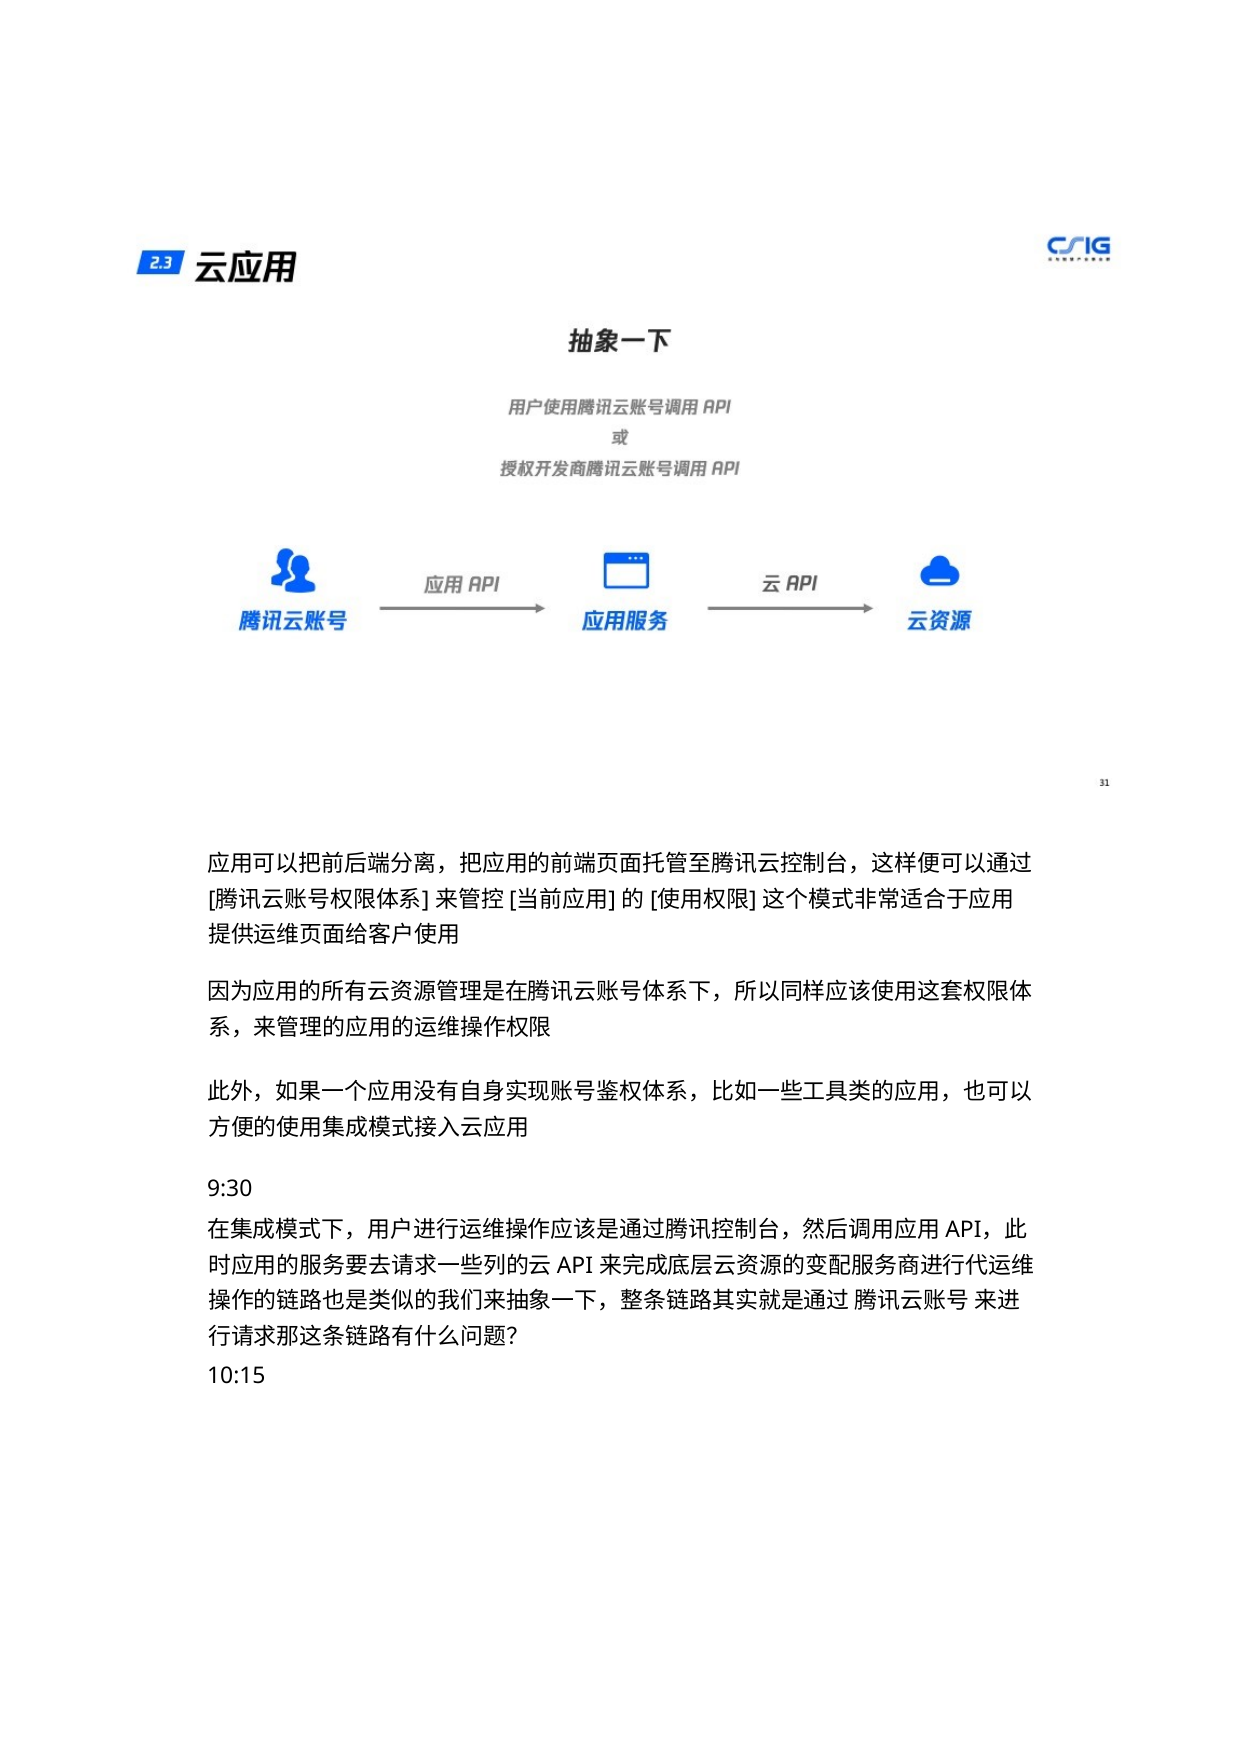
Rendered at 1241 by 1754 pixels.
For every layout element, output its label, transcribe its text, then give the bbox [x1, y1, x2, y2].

picture [102, 217, 1138, 800]
text 9:30 [207, 1172, 1011, 1203]
text 在集成模式下，用户进行运维操作应该是通过腾讯控制台，然后调用应用 API，此时应用的服务要去请求一些列的云 API 来完成底层云资源的变配服务商进行代运维操作的链路也是类似的我们来抽象一下，整条链路其实就是通过 腾讯云账号 来进行请求那这条链路有什么问题？ [207, 1211, 1036, 1351]
text 应用可以把前后端分离，把应用的前端页面托管至腾讯云控制台，这样便可以通过[腾讯云账号权限体系] 来管控 [当前应用] 的 [使用权限] 这个模式非常适合于应用提供运维页面给客户使用 [207, 844, 1036, 949]
text 10:15 [207, 1359, 1036, 1391]
text 此外，如果一个应用没有自身实现账号鉴权体系，比如一些工具类的应用，也可以方便的使用集成模式接入云应用 [207, 1073, 1036, 1142]
text 因为应用的所有云资源管理是在腾讯云账号体系下，所以同样应该使用这套权限体系，来管理的应用的运维操作权限 [207, 973, 1036, 1042]
